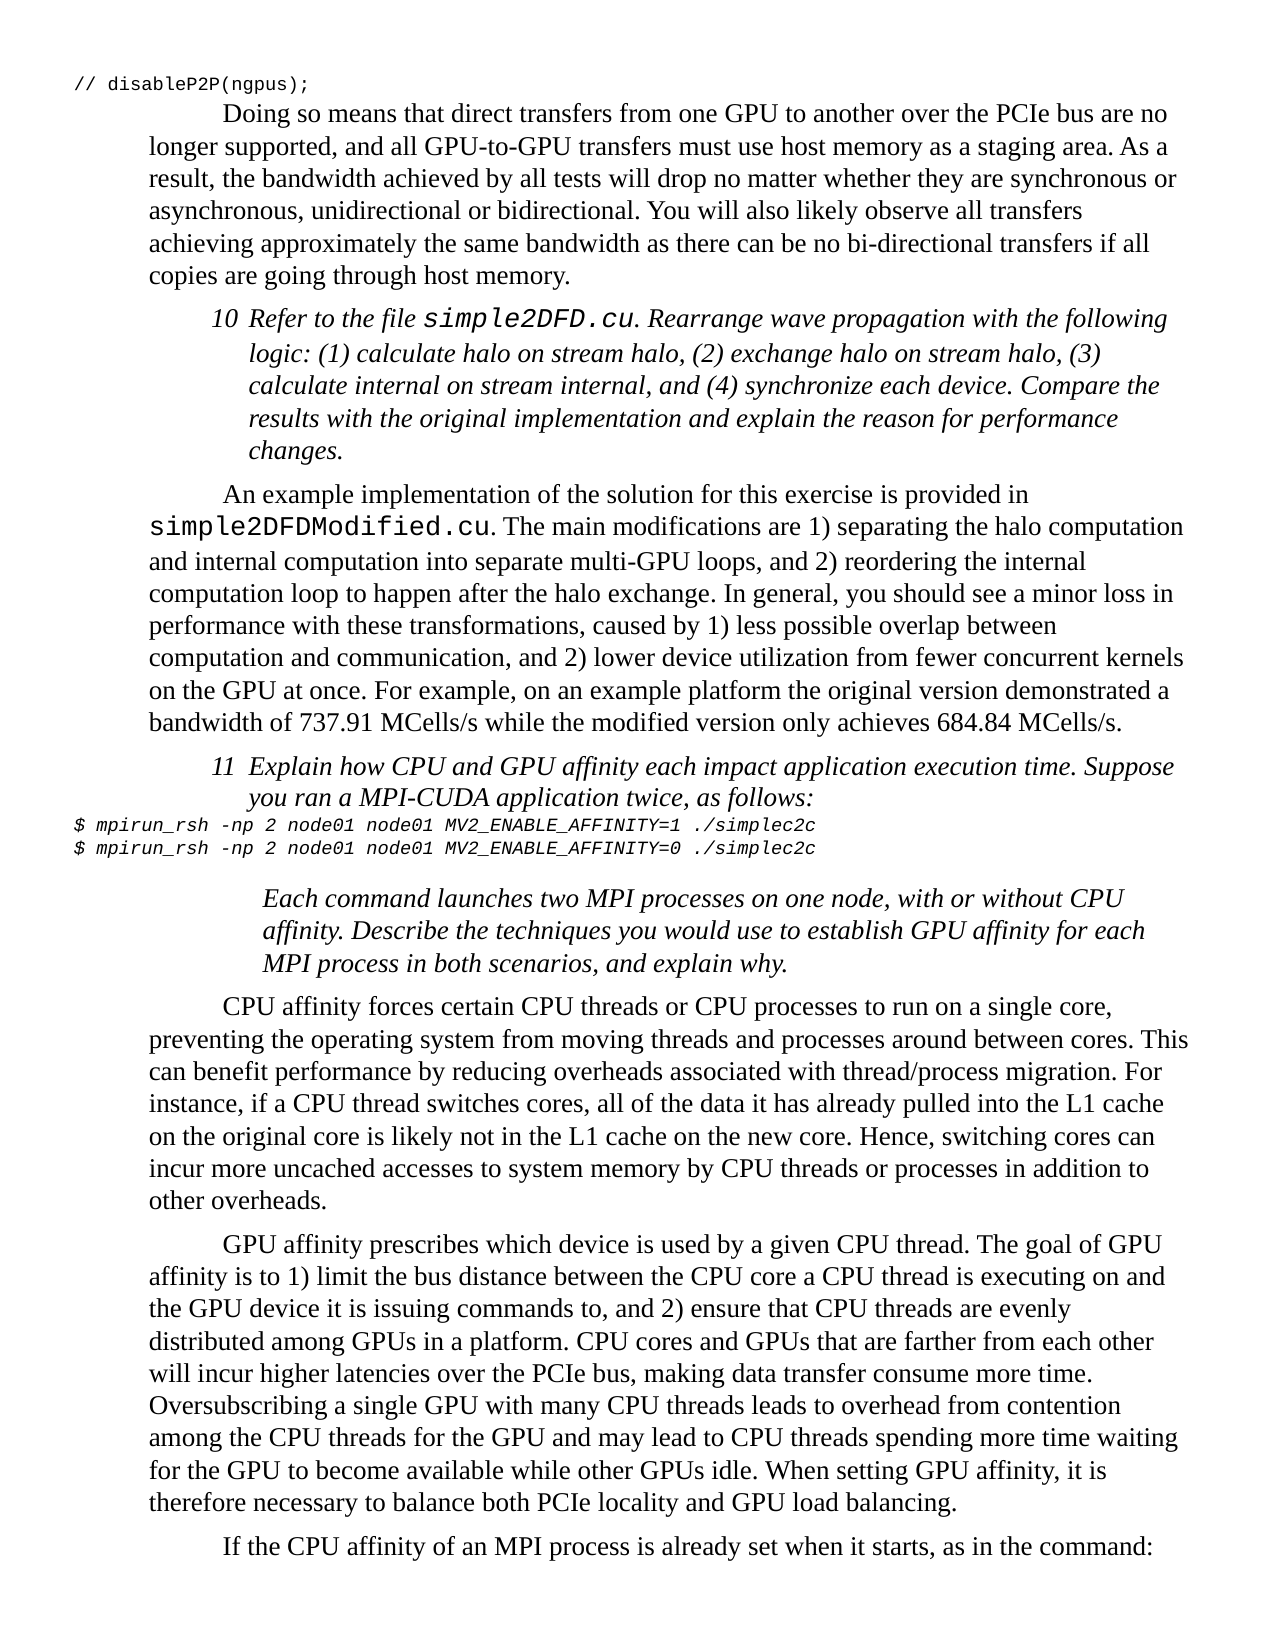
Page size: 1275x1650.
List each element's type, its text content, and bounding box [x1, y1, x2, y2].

text // disableP2P(ngpus); [73, 75, 1185, 96]
text $ mpirun_rsh -np 2 node01 node01 MV2_ENABLE_AFFINITY=0 ./simplec2c [73, 839, 1062, 860]
list Refer to the file simple2DFD.cu. Rearrange wave propagation with the following logic: (1) calculate halo on stream halo, (2) exchange halo on stream halo, (3) calculate internal on stream internal, and (4) synchronize each device. Compare the results with the original implementation and explain the reason for performance changes. [211, 302, 1196, 465]
text $ mpirun_rsh -np 2 node01 node01 MV2_ENABLE_AFFINITY=1 ./simplec2c [73, 816, 1062, 837]
text GPU affinity prescribes which device is used by a given CPU thread. The goal of GPU affinity is to 1) limit the bus distance between the CPU core a CPU thread is executing on and the GPU device it is issuing commands to, and 2) ensure that CPU threads are evenly distributed among GPUs in a platform. CPU cores and GPUs that are farther from each other will incur higher latencies over the PCIe bus, making data transfer consume more time. Oversubscribing a single GPU with many CPU threads leads to overhead from contention among the CPU threads for the GPU and may lead to CPU threads spending more time waiting for the GPU to become available while other GPUs idle. When setting GPU affinity, it is therefore necessary to balance both PCIe locality and GPU load balancing. [148, 1228, 1193, 1517]
text Doing so means that direct transfers from one GPU to another over the PCIe bus are no longer supported, and all GPU-to-GPU transfers must use host memory as a staging area. As a result, the bandwidth achieved by all tests will drop no matter whether they are synchronous or asynchronous, unidirectional or bidirectional. You will also likely observe all transfers achieving approximately the same bandwidth as there can be no bi-directional transfers if all copies are going through host memory. [148, 97, 1193, 290]
text An example implementation of the solution for this exercise is provided in simple2DFDModified.cu. The main modifications are 1) separating the halo computation and internal computation into separate multi-GPU loops, and 2) reordering the internal computation loop to happen after the halo exchange. In general, you should see a minor loss in performance with these transformations, caused by 1) less possible overlap between computation and communication, and 2) lower device utilization from fewer concurrent kernels on the GPU at once. For example, on an example platform the original version demonstrated a bandwidth of 737.91 MCells/s while the modified version only achieves 684.84 MCells/s. [148, 478, 1193, 737]
text Each command launches two MPI processes on one node, with or without CPU affinity. Describe the techniques you would use to establish GPU affinity for each MPI process in both scenarios, and explain why. [262, 882, 1193, 978]
text If the CPU affinity of an MPI process is already set when it starts, as in the command: [148, 1530, 1193, 1561]
text CPU affinity forces certain CPU threads or CPU processes to run on a single core, preventing the operating system from moving threads and processes around between cores. This can benefit performance by reducing overheads associated with thread/process migration. For instance, if a CPU thread switches cores, all of the data it has already pulled into the L1 cache on the original core is likely not in the L1 cache on the new core. Hence, switching cores can incur more uncached accesses to system memory by CPU threads or processes in addition to other overheads. [148, 991, 1193, 1215]
list Explain how CPU and GPU affinity each impact application execution time. Suppose you ran a MPI-CUDA application twice, as follows: [211, 749, 1196, 813]
